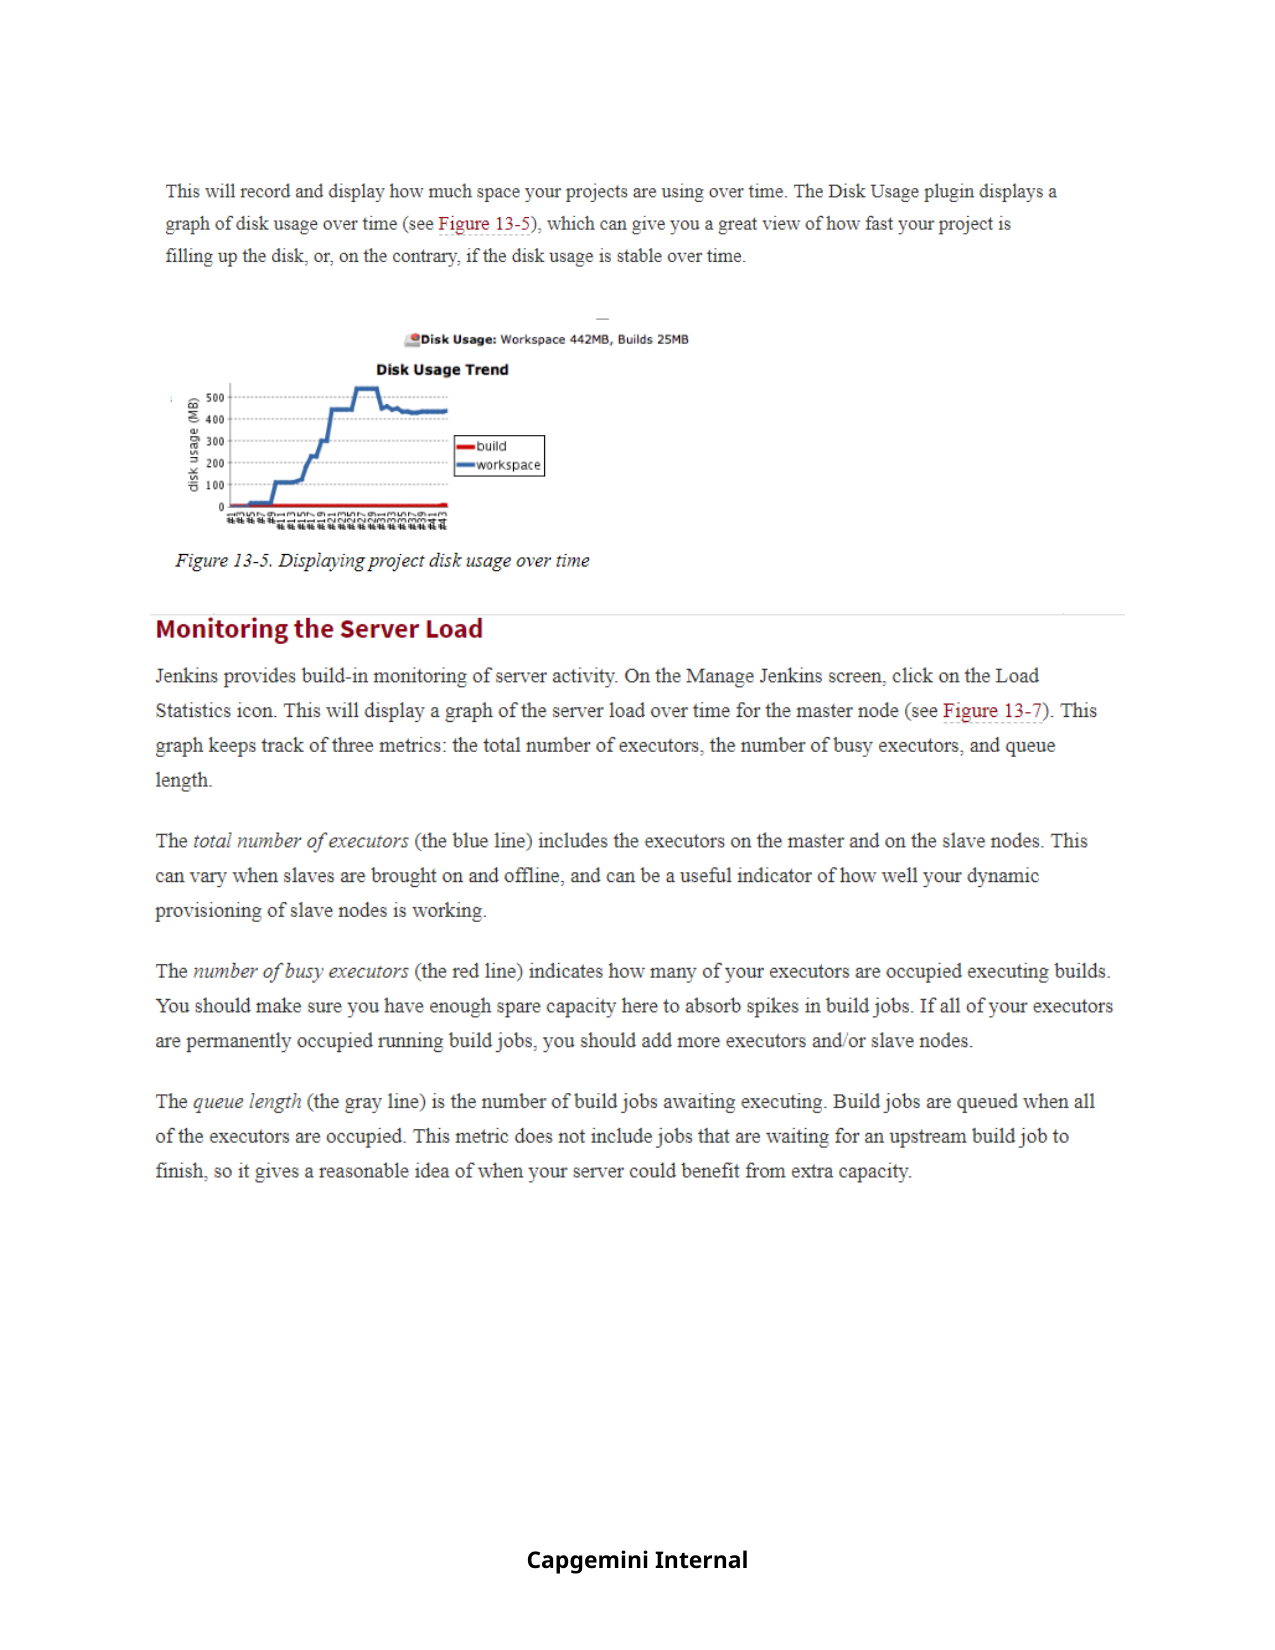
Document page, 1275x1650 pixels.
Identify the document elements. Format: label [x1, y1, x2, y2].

picture [150, 150, 1125, 584]
picture [150, 613, 1125, 1195]
